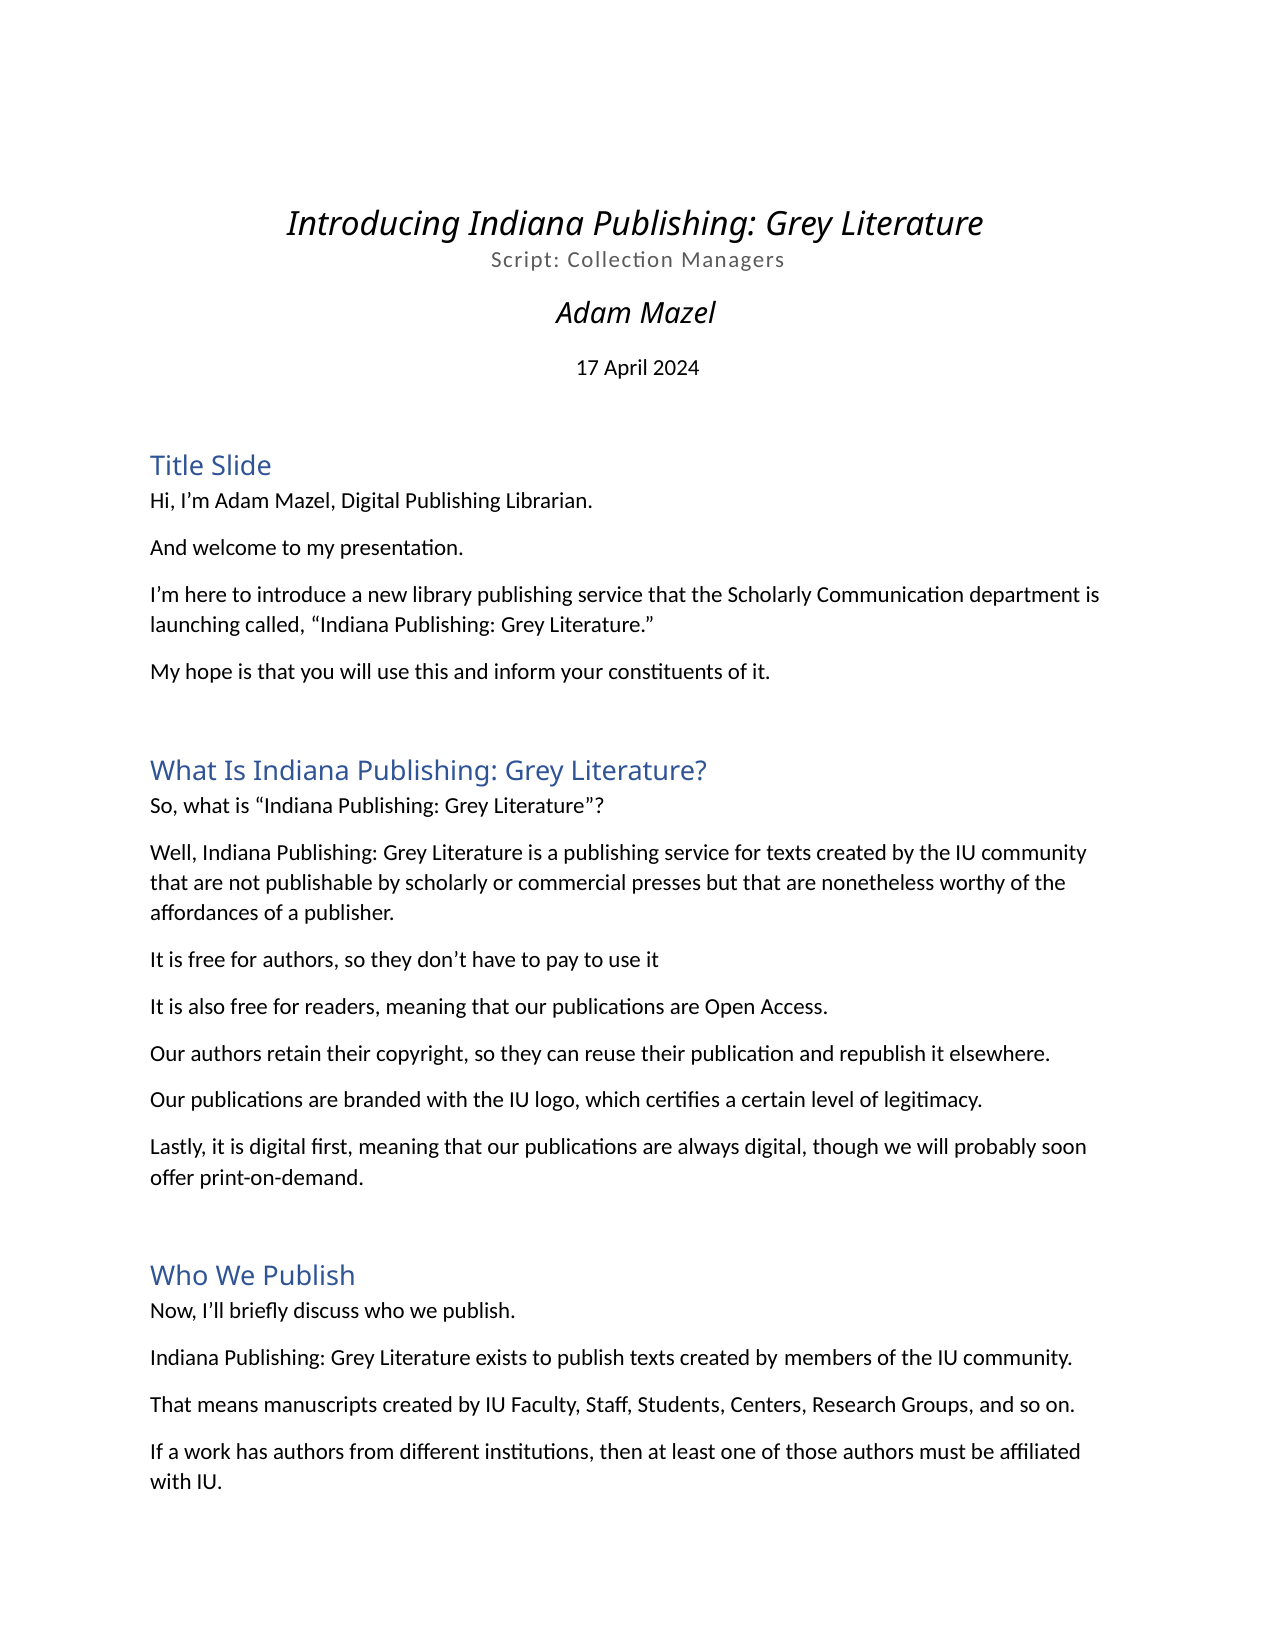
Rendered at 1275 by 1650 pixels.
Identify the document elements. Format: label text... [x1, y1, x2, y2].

subtitle Introducing Indiana Publishing: Grey Literature [150, 200, 1125, 245]
text Indiana Publishing: Grey Literature exists to publish texts created by members of the IU community. [150, 1343, 1125, 1371]
text Our authors retain their copyright, so they can reuse their publication and republish it elsewhere. [150, 1039, 1125, 1067]
text So, what is “Indiana Publishing: Grey Literature”? [150, 791, 1125, 819]
text Our publications are branded with the IU logo, which certifies a certain level of legitimacy. [150, 1086, 1125, 1113]
text If a work has authors from different institutions, then at least one of those authors must be affiliated with IU. [150, 1437, 1125, 1495]
text That means manuscripts created by IU Faculty, Staff, Students, Centers, Research Groups, and so on. [150, 1390, 1125, 1418]
subtitle Script: Collection Managers [150, 245, 1125, 273]
text Lastly, it is digital first, meaning that our publications are always digital, though we will probably soon offer print-on-demand. [150, 1132, 1125, 1191]
text 17 April 2024 [150, 353, 1125, 381]
text Hi, I’m Adam Mazel, Digital Publishing Librarian. [150, 486, 1125, 514]
text And welcome to my presentation. [150, 533, 1125, 561]
text It is also free for readers, meaning that our publications are Open Access. [150, 992, 1125, 1020]
subtitle Who We Publish [150, 1256, 1125, 1293]
text Well, Indiana Publishing: Grey Literature is a publishing service for texts created by the IU community that are not publishable by scholarly or commercial presses but that are nonetheless worthy of the affordances of a publisher. [150, 838, 1125, 926]
text I’m here to introduce a new library publishing service that the Scholarly Communication department is launching called, “Indiana Publishing: Grey Literature.” [150, 580, 1125, 638]
text Adam Mazel [150, 292, 1125, 332]
text My hope is that you will use this and inform your constituents of it. [150, 657, 1125, 685]
text It is free for authors, so they don’t have to pay to use it [150, 945, 1125, 973]
text Now, I’ll briefly discuss who we publish. [150, 1296, 1125, 1324]
subtitle What Is Indiana Publishing: Grey Literature? [150, 751, 1125, 788]
subtitle Title Slide [150, 447, 1125, 483]
